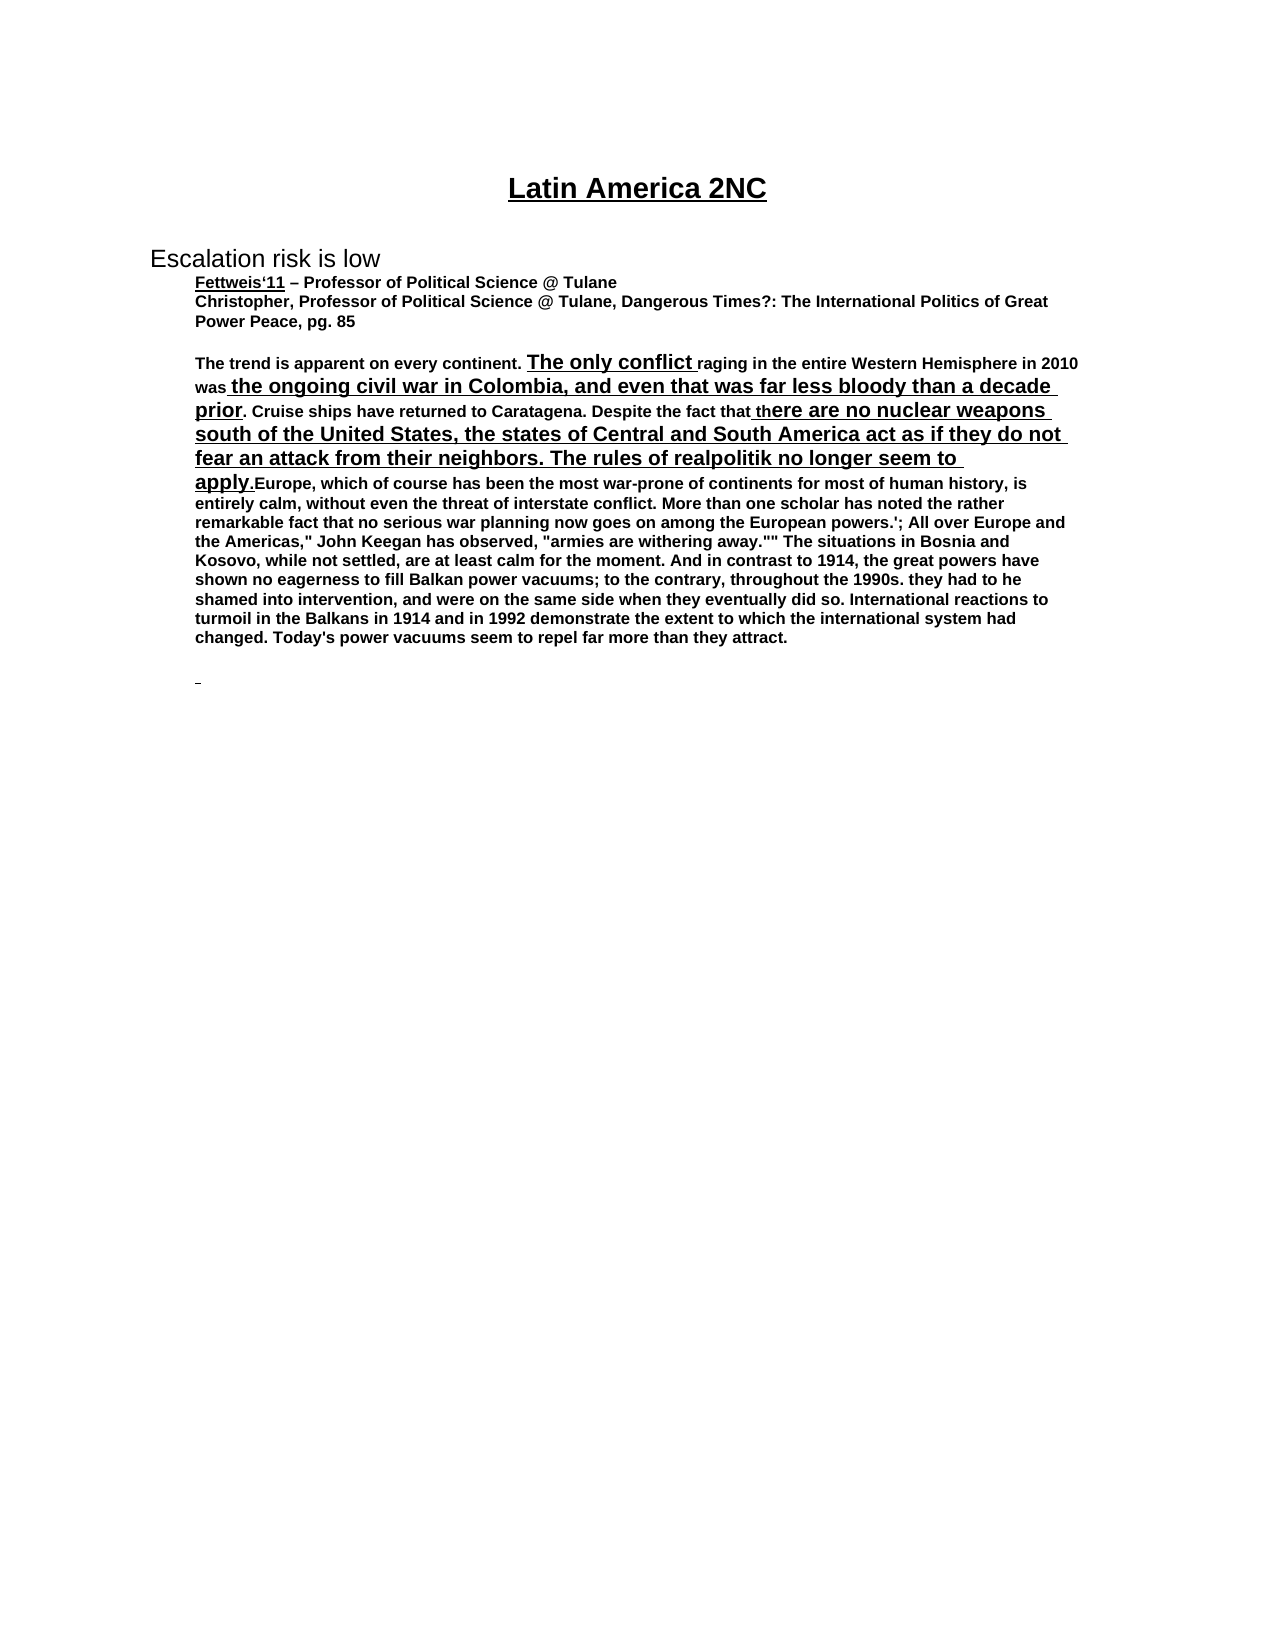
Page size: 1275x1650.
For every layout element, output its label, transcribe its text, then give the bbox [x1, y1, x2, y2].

subtitle Escalation risk is low [150, 244, 1125, 273]
text Christopher, Professor of Political Science @ Tulane, Dangerous Times?: The International Politics of Great Power Peace, pg. 85 [195, 292, 1080, 331]
subtitle Latin America 2NC [150, 171, 1125, 204]
text The trend is apparent on every continent. The only conflict raging in the entire Western Hemisphere in 2010 was the ongoing civil war in Colombia, and even that was far less bloody than a decade prior. Cruise ships have returned to Caratagena. Despite the fact that there are no nuclear weapons south of the United States, the states of Central and South America act as if they do not fear an attack from their neighbors. The rules of realpolitik no longer seem to apply.Europe, which of course has been the most war-prone of continents for most of human history, is entirely calm, without even the threat of interstate conflict. More than one scholar has noted the rather remarkable fact that no serious war planning now goes on among the European powers.'; All over Europe and the Americas," John Keegan has observed, "armies are withering away."" The situations in Bosnia and Kosovo, while not settled, are at least calm for the moment. And in contrast to 1914, the great powers have shown no eagerness to fill Balkan power vacuums; to the contrary, throughout the 1990s. they had to he shamed into intervention, and were on the same side when they eventually did so. International reactions to turmoil in the Balkans in 1914 and in 1992 demonstrate the extent to which the international system had changed. Today's power vacuums seem to repel far more than they attract. [195, 350, 1080, 647]
text Fettweis‘11 – Professor of Political Science @ Tulane [195, 273, 1080, 292]
